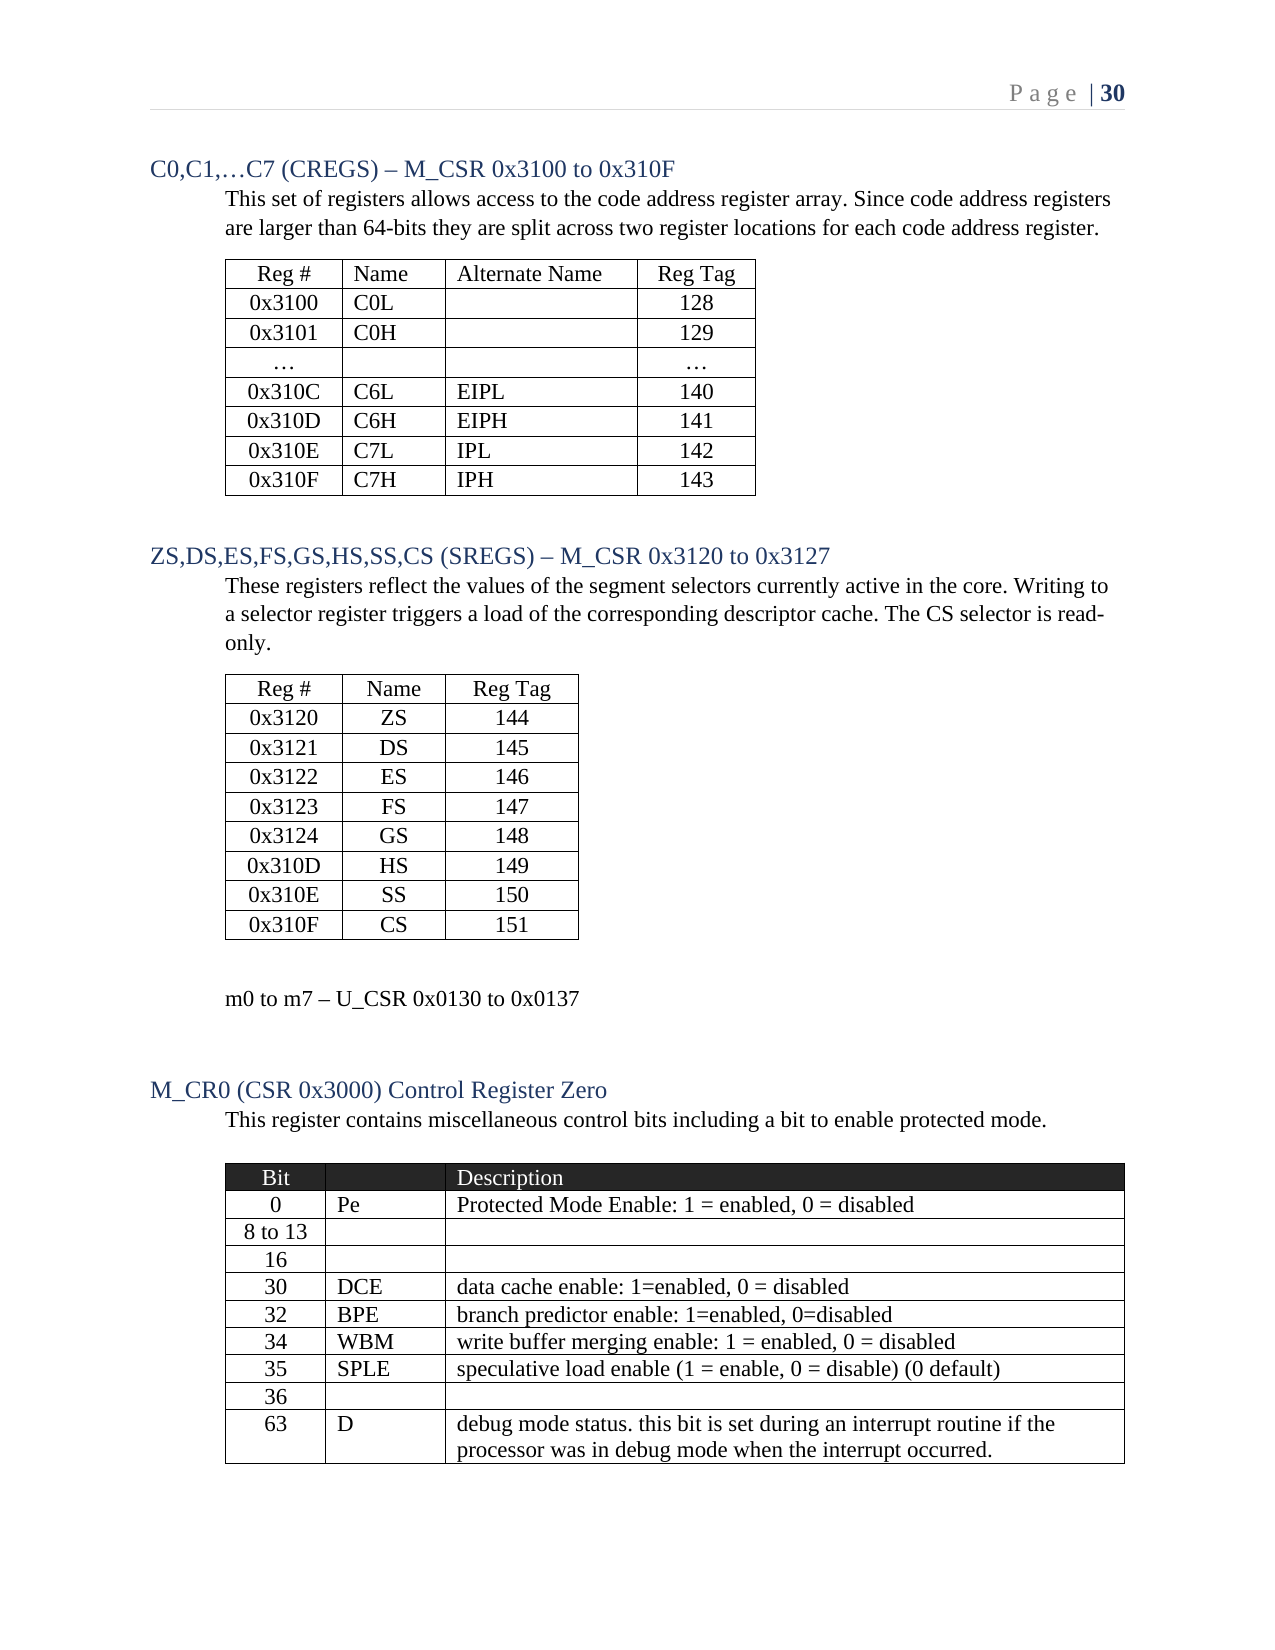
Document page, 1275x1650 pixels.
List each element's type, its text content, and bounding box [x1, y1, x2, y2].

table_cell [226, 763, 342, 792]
text These registers reflect the values of the segment selectors currently active in the core. Writing to a selector register triggers a load of the corresponding descriptor cache. The CS selector is read-only. [225, 572, 1125, 655]
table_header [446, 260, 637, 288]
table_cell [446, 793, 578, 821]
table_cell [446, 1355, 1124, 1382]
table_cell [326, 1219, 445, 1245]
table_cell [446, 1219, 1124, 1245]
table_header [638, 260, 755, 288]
text ZS,DS,ES,FS,GS,HS,SS,CS (SREGS) – M_CSR 0x3120 to 0x3127 [150, 541, 1125, 569]
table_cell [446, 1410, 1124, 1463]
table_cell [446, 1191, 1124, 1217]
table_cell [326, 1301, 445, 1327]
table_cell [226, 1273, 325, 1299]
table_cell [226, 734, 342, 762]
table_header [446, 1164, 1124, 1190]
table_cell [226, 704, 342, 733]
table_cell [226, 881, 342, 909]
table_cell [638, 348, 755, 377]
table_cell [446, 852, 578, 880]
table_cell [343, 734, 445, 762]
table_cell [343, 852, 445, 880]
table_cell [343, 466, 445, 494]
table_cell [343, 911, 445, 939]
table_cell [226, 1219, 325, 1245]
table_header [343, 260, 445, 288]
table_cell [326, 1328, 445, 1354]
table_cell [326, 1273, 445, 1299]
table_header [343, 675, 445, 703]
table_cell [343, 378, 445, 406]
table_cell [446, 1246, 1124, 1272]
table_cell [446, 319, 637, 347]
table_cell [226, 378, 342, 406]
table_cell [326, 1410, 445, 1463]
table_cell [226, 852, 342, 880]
text M_CR0 (CSR 0x3000) Control Register Zero [150, 1075, 1125, 1104]
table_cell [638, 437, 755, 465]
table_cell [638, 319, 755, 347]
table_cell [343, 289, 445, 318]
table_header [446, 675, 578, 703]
text C0,C1,…C7 (CREGS) – M_CSR 0x3100 to 0x310F [150, 154, 1125, 183]
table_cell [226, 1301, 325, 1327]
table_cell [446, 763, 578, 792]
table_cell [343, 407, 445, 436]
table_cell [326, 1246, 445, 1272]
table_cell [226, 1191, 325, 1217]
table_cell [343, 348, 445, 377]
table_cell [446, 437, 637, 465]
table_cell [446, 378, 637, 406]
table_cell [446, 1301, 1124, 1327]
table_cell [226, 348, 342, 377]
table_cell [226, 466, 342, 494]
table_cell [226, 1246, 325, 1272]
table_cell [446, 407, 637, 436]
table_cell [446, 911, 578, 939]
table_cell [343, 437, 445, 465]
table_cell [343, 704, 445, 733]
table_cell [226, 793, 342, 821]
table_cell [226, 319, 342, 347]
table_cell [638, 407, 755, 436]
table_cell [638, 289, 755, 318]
text m0 to m7 – U_CSR 0x0130 to 0x0137 [225, 985, 1125, 1012]
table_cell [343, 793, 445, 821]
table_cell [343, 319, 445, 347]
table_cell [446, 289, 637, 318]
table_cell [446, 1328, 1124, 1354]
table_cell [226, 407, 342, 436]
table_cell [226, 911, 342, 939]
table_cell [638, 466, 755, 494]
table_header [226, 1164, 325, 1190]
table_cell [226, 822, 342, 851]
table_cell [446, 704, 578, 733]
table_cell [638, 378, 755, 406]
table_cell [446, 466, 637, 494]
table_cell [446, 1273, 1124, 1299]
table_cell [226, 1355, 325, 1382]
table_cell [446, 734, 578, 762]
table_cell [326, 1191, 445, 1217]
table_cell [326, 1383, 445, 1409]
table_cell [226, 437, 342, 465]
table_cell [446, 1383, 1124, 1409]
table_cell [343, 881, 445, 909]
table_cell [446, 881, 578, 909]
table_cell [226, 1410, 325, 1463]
text This set of registers allows access to the code address register array. Since code address registers are larger than 64-bits they are split across two register locations for each code address register. [225, 185, 1125, 240]
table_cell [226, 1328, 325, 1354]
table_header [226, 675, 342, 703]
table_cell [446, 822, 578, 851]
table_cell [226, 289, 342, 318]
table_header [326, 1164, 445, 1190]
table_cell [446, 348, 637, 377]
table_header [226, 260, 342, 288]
text This register contains miscellaneous control bits including a bit to enable protected mode. [225, 1106, 1125, 1133]
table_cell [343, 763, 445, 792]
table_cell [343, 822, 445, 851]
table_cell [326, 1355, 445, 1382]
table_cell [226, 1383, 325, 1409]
